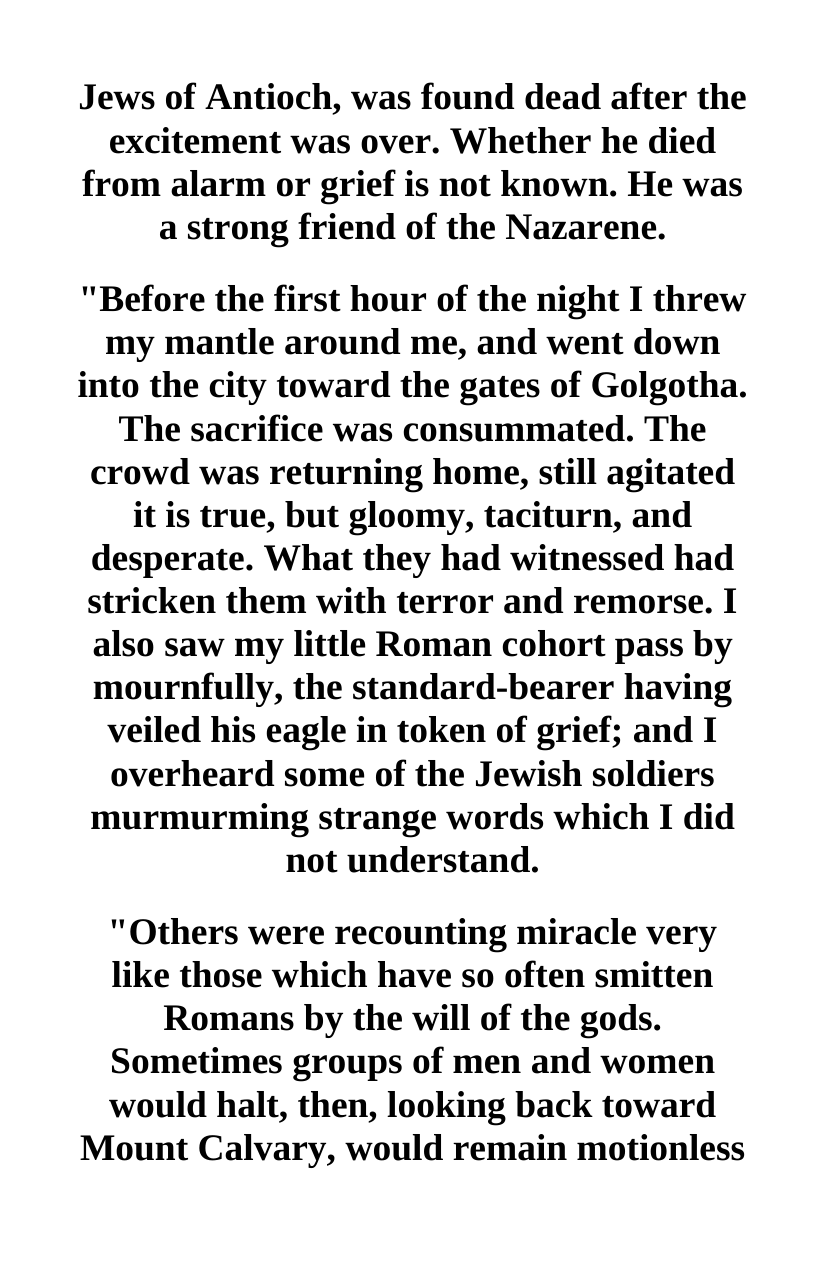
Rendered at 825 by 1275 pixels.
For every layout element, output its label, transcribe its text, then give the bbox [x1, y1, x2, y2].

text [75, 75, 750, 247]
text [75, 909, 750, 1168]
text "Before the first hour of the night I threw my mantle around me, and went down into the city toward the gates of Golgotha. The sacrifice was consummated. The crowd was returning home, still agitated it is true, but gloomy, taciturn, and desperate. What they had witnessed had stricken them with terror and remorse. I also saw my little Roman cohort pass by mournfully, the standard-bearer having veiled his eagle in token of grief; and I overheard some of the Jewish soldiers murmurming strange words which I did not understand. [75, 277, 750, 880]
